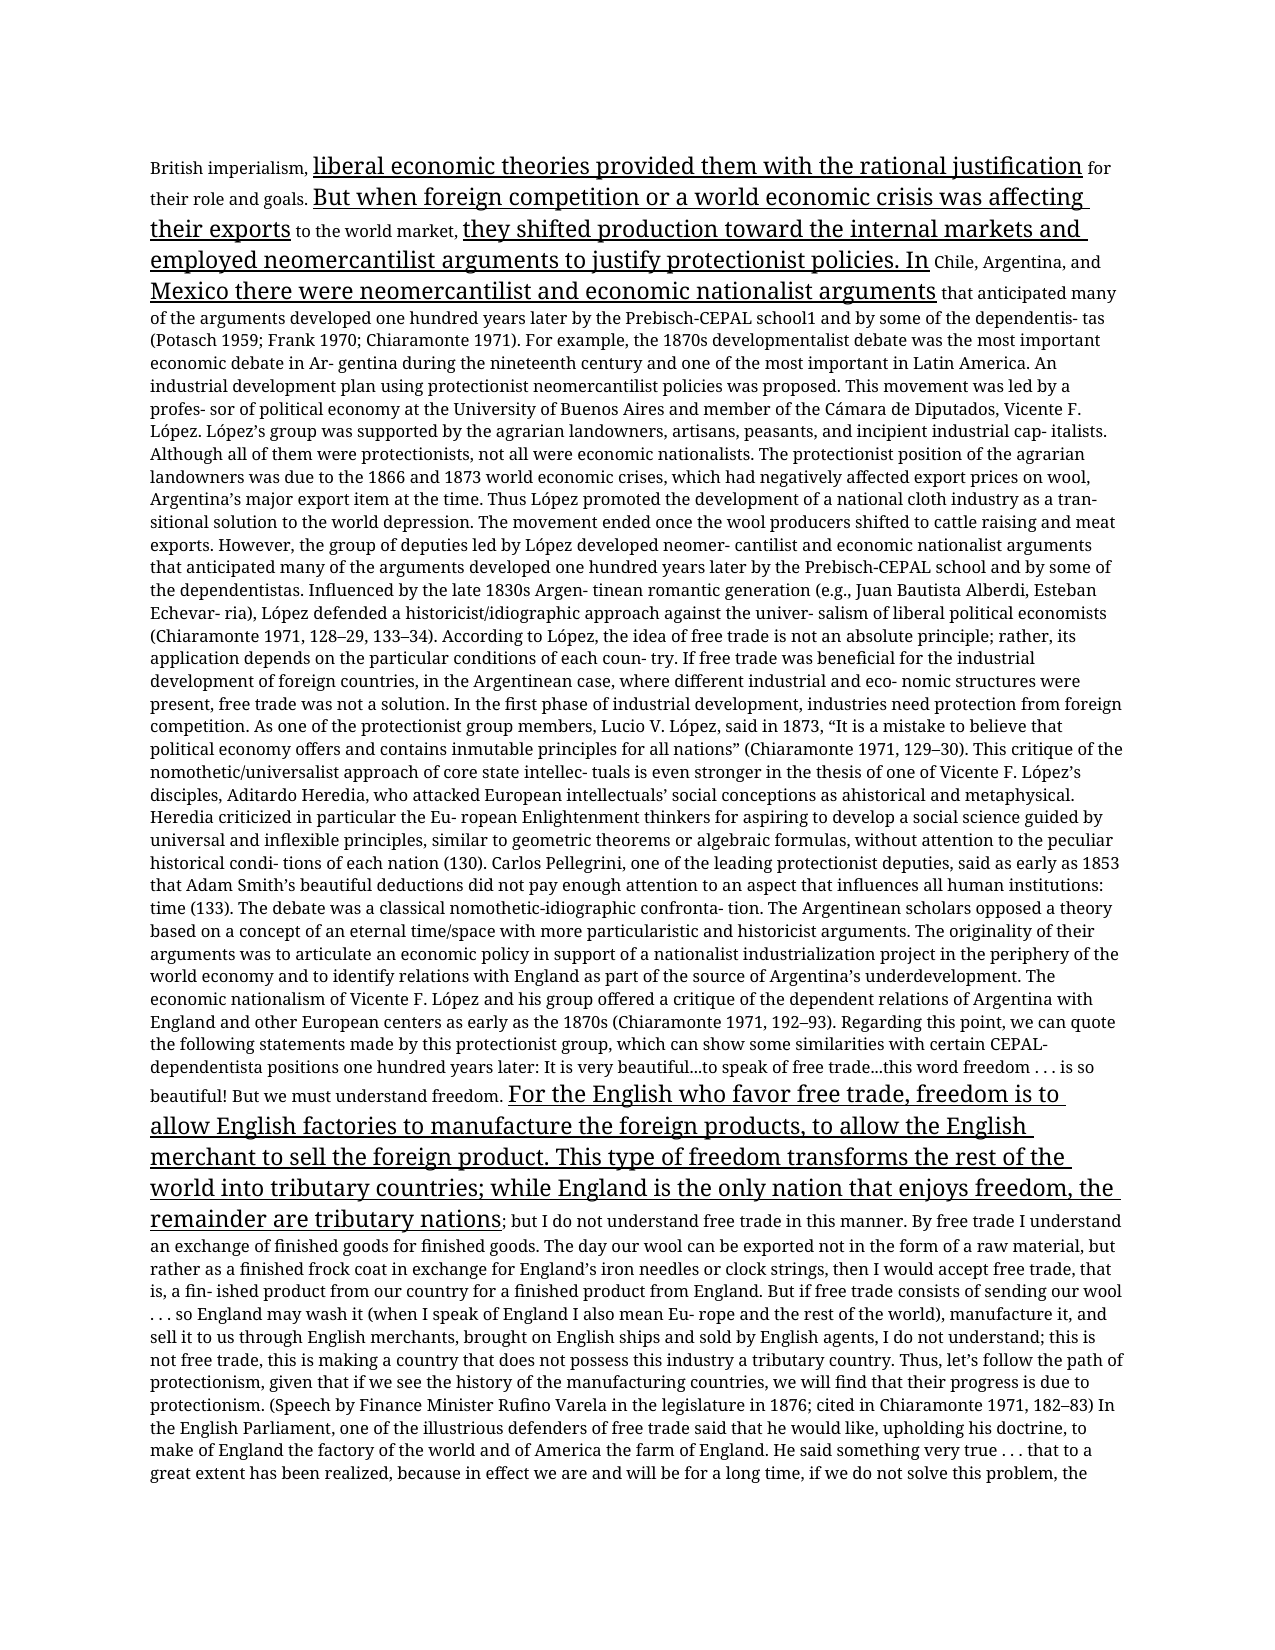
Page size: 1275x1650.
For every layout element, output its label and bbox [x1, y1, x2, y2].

text [150, 150, 1125, 1484]
